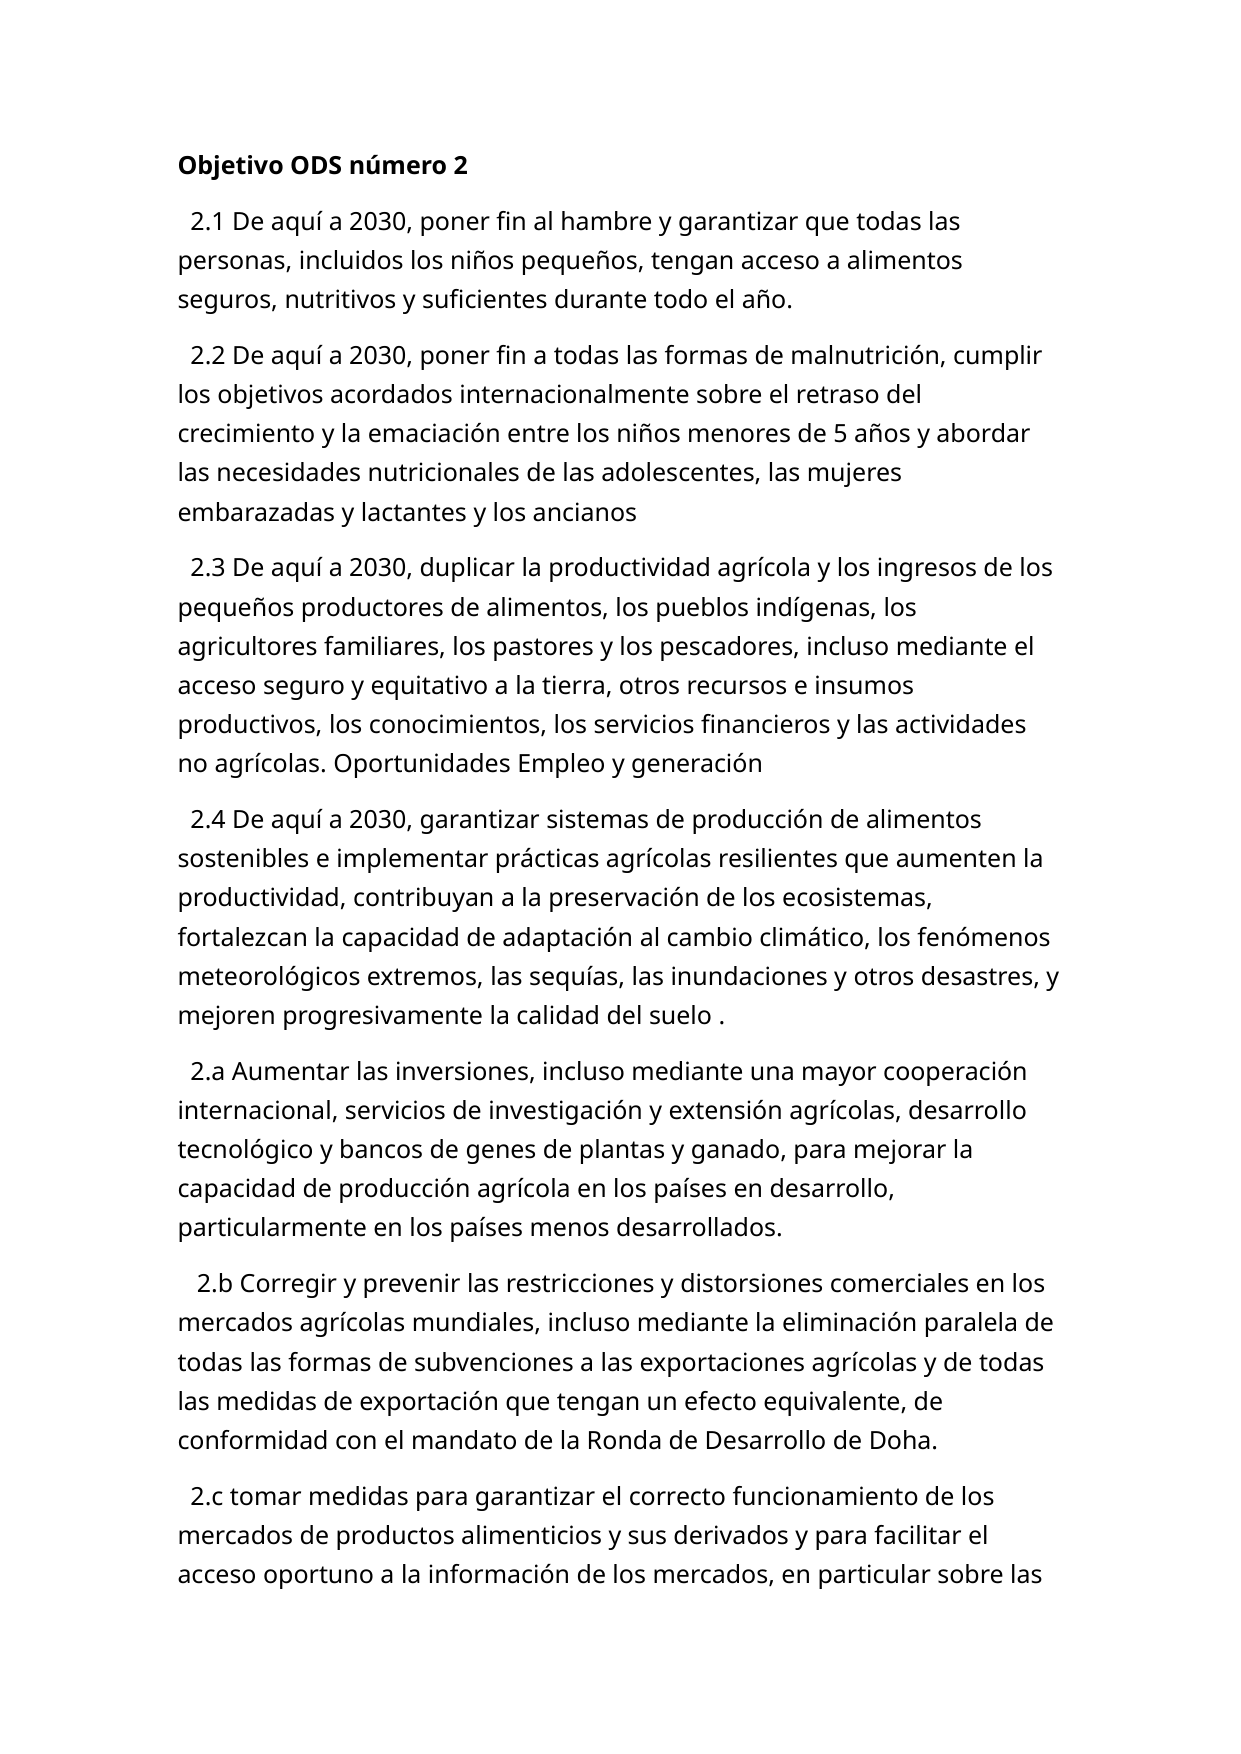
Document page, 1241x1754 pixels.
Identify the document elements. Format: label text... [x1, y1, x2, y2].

text Objetivo ODS número 2 [177, 148, 1063, 182]
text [177, 1478, 1063, 1591]
text 2.3 De aquí a 2030, duplicar la productividad agrícola y los ingresos de los pequeños productores de alimentos, los pueblos indígenas, los agricultores familiares, los pastores y los pescadores, incluso mediante el acceso seguro y equitativo a la tierra, otros recursos e insumos productivos, los conocimientos, los servicios financieros y las actividades no agrícolas. Oportunidades Empleo y generación [177, 550, 1063, 780]
text 2.1 De aquí a 2030, poner fin al hambre y garantizar que todas las personas, incluidos los niños pequeños, tengan acceso a alimentos seguros, nutritivos y suficientes durante todo el año. [177, 203, 1063, 316]
text 2.2 De aquí a 2030, poner fin a todas las formas de malnutrición, cumplir los objetivos acordados internacionalmente sobre el retraso del crecimiento y la emaciación entre los niños menores de 5 años y abordar las necesidades nutricionales de las adolescentes, las mujeres embarazadas y lactantes y los ancianos [177, 338, 1063, 528]
text 2.4 De aquí a 2030, garantizar sistemas de producción de alimentos sostenibles e implementar prácticas agrícolas resilientes que aumenten la productividad, contribuyan a la preservación de los ecosistemas, fortalezcan la capacidad de adaptación al cambio climático, los fenómenos meteorológicos extremos, las sequías, las inundaciones y otros desastres, y mejoren progresivamente la calidad del suelo . [177, 802, 1063, 1032]
text 2.b Corregir y prevenir las restricciones y distorsiones comerciales en los mercados agrícolas mundiales, incluso mediante la eliminación paralela de todas las formas de subvenciones a las exportaciones agrícolas y de todas las medidas de exportación que tengan un efecto equivalente, de conformidad con el mandato de la Ronda de Desarrollo de Doha. [177, 1266, 1063, 1457]
text 2.a Aumentar las inversiones, incluso mediante una mayor cooperación internacional, servicios de investigación y extensión agrícolas, desarrollo tecnológico y bancos de genes de plantas y ganado, para mejorar la capacidad de producción agrícola en los países en desarrollo, particularmente en los países menos desarrollados. [177, 1053, 1063, 1244]
